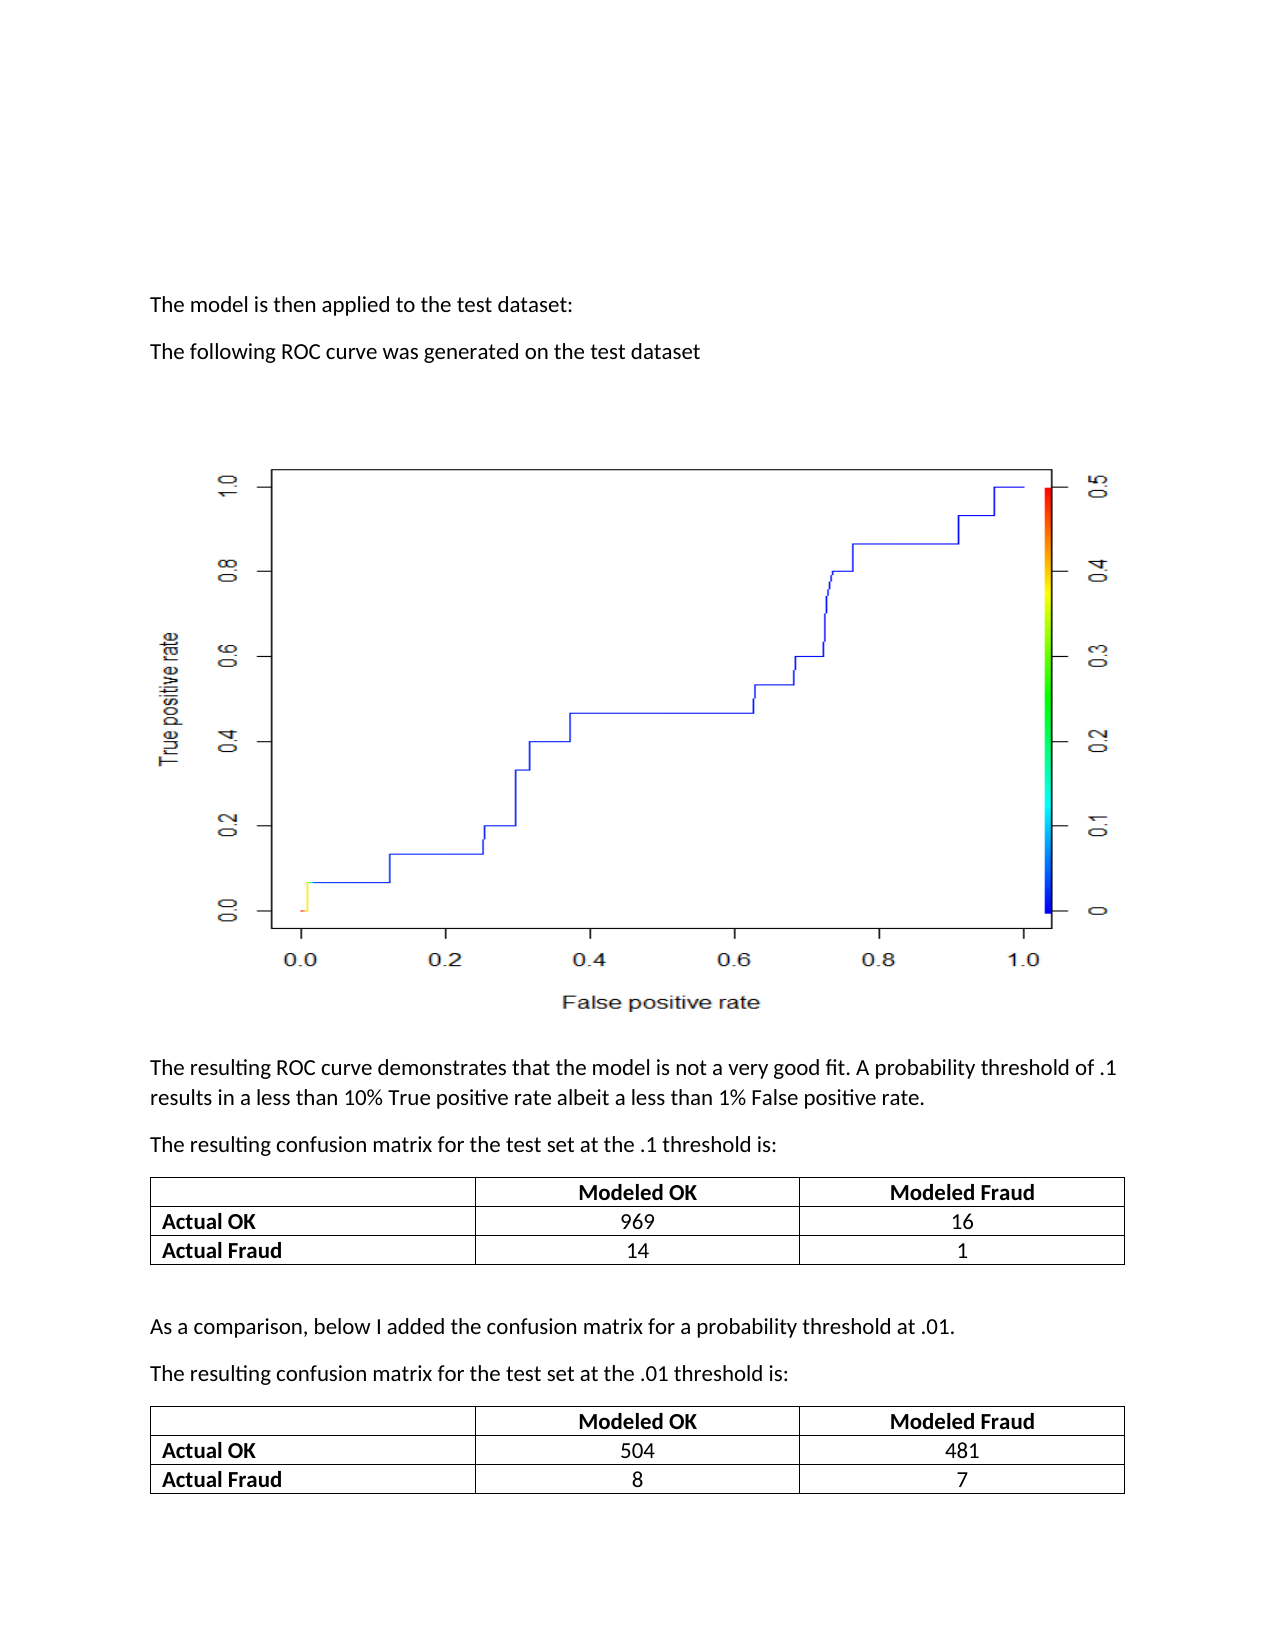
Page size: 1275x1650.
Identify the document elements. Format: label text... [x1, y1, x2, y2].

text The following ROC curve was generated on the test dataset [150, 337, 1125, 366]
table_cell 14 [476, 1236, 799, 1264]
table_cell 969 [476, 1207, 799, 1235]
table_cell 7 [800, 1465, 1124, 1493]
table_cell Actual Fraud [151, 1465, 475, 1493]
text The model is then applied to the test dataset: [150, 291, 1125, 319]
table_cell Actual Fraud [151, 1236, 475, 1264]
text The resulting ROC curve demonstrates that the model is not a very good fit. A probability threshold of .1 results in a less than 10% True positive rate albeit a less than 1% False positive rate. [150, 1053, 1125, 1111]
table_cell Actual OK [151, 1207, 475, 1235]
text The resulting confusion matrix for the test set at the .01 threshold is: [150, 1359, 1125, 1387]
table_cell Actual OK [151, 1436, 475, 1464]
table_header Modeled Fraud [800, 1407, 1124, 1435]
table_header [151, 1407, 475, 1435]
table_cell 8 [476, 1465, 799, 1493]
picture [150, 384, 1114, 1035]
text As a comparison, below I added the confusion matrix for a probability threshold at .01. [150, 1312, 1125, 1340]
table_header [151, 1178, 475, 1206]
table_cell 16 [800, 1207, 1124, 1235]
table_cell 481 [800, 1436, 1124, 1464]
table_header Modeled OK [476, 1178, 799, 1206]
table_header Modeled Fraud [800, 1178, 1124, 1206]
table_cell 1 [800, 1236, 1124, 1264]
table_header Modeled OK [476, 1407, 799, 1435]
text The resulting confusion matrix for the test set at the .1 threshold is: [150, 1130, 1125, 1158]
table_cell 504 [476, 1436, 799, 1464]
